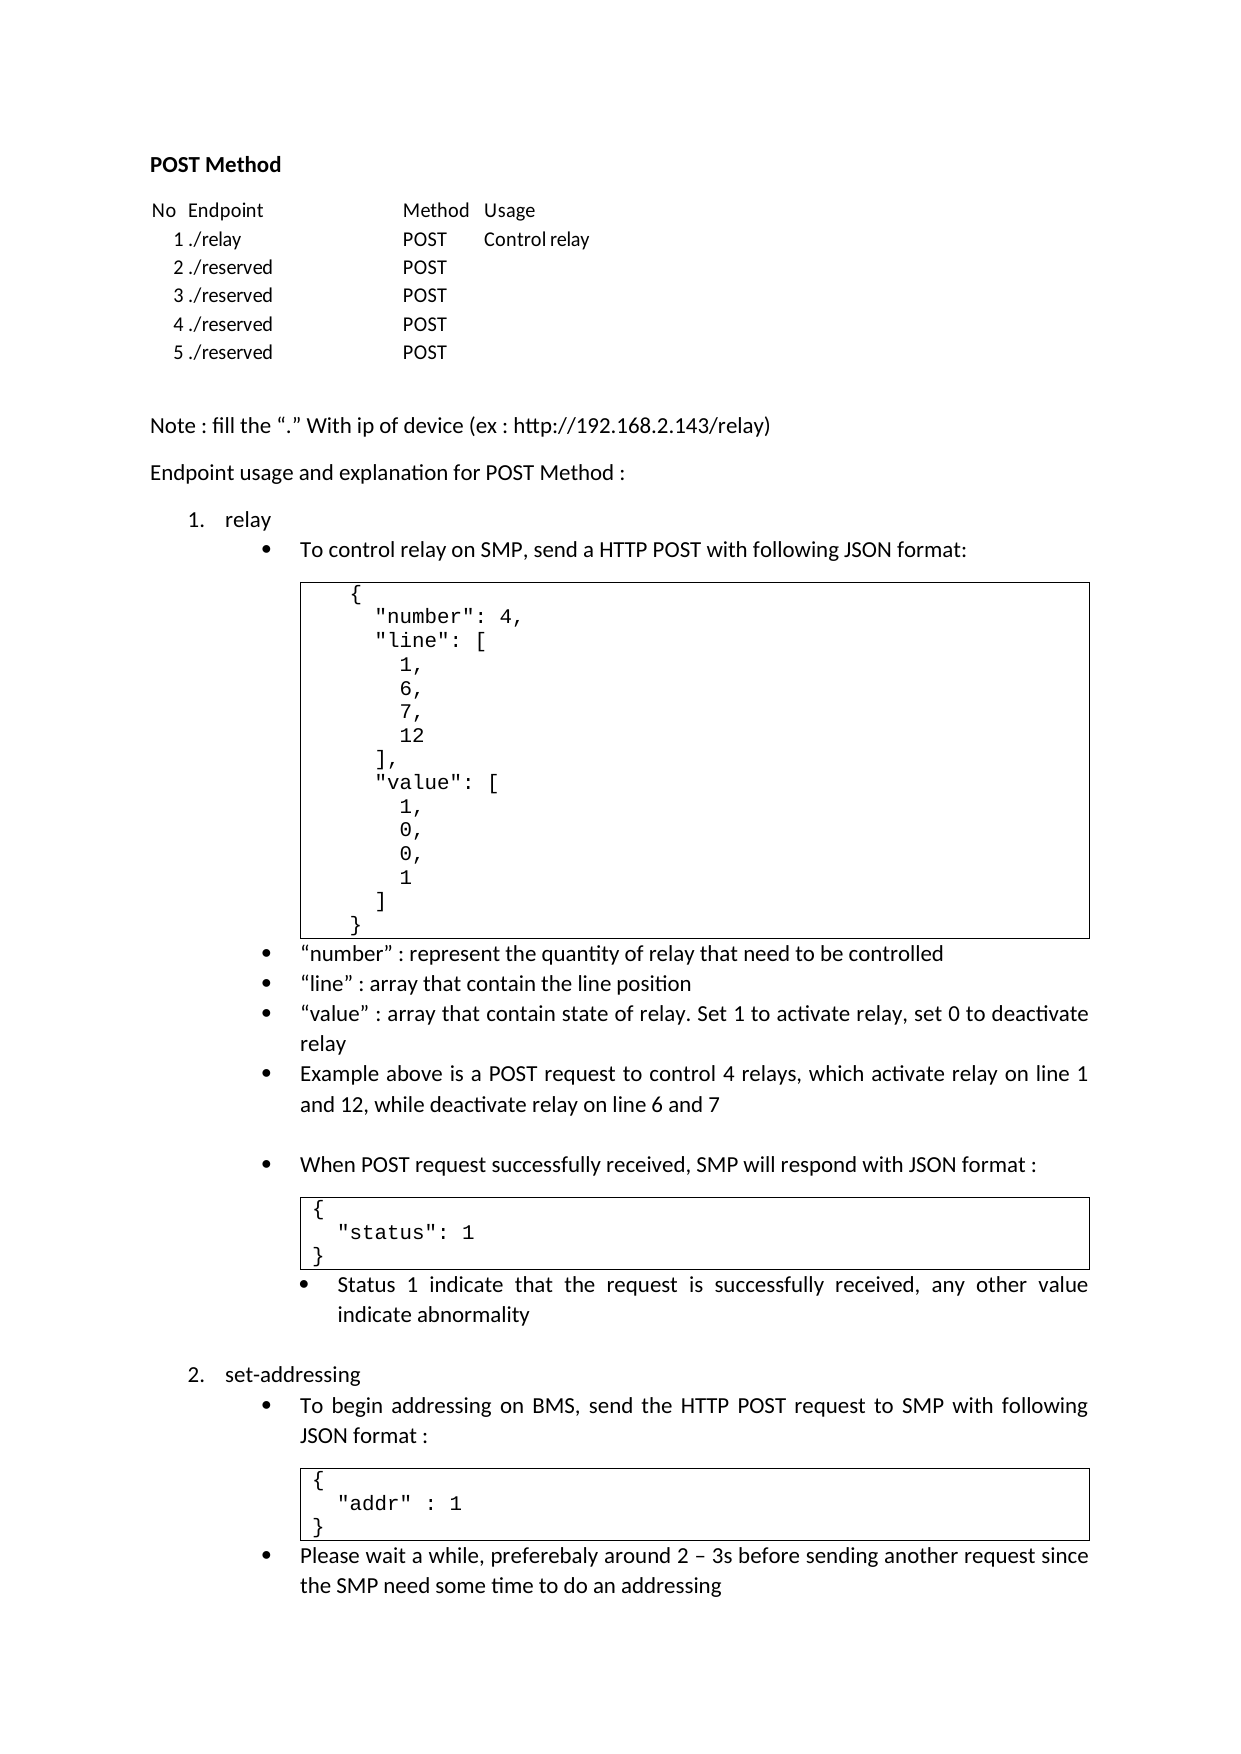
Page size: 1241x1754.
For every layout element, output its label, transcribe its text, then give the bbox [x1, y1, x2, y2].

list Example above is a POST request to control 4 relays, which activate relay on line 1 and 12, while deactivate relay on line 6 and 7 [262, 1059, 1090, 1118]
table_header { "status": 1 } [324, 1198, 1089, 1269]
list “number” : represent the quantity of relay that need to be controlled [262, 939, 1090, 967]
list When POST request successfully received, SMP will respond with JSON format : [262, 1150, 1090, 1178]
list Please wait a while, preferebaly around 2 – 3s before sending another request since the SMP need some time to do an addressing [262, 1541, 1090, 1599]
table_header { "number": 4, "line": [ 1, 6, 7, 12 ], "value": [ 1, 0, 0, 1 ] } [301, 583, 1089, 938]
list “line” : array that contain the line position [262, 969, 1090, 997]
list To begin addressing on BMS, send the HTTP POST request to SMP with following JSON format : [262, 1391, 1090, 1449]
text POST Method [150, 150, 1090, 178]
text Endpoint usage and explanation for POST Method : [150, 458, 1090, 486]
list set-addressing [187, 1361, 1090, 1389]
list relay [187, 505, 1090, 533]
list Status 1 indicate that the request is successfully received, any other value indicate abnormality [300, 1270, 1090, 1328]
text Note : fill the “.” With ip of device (ex : http://192.168.2.143/relay) [150, 411, 1090, 439]
list To control relay on SMP, send a HTTP POST with following JSON format: [262, 535, 1090, 563]
list “value” : array that contain state of relay. Set 1 to activate relay, set 0 to deactivate relay [262, 999, 1090, 1057]
table_header { "addr" : 1 } [324, 1469, 1089, 1540]
